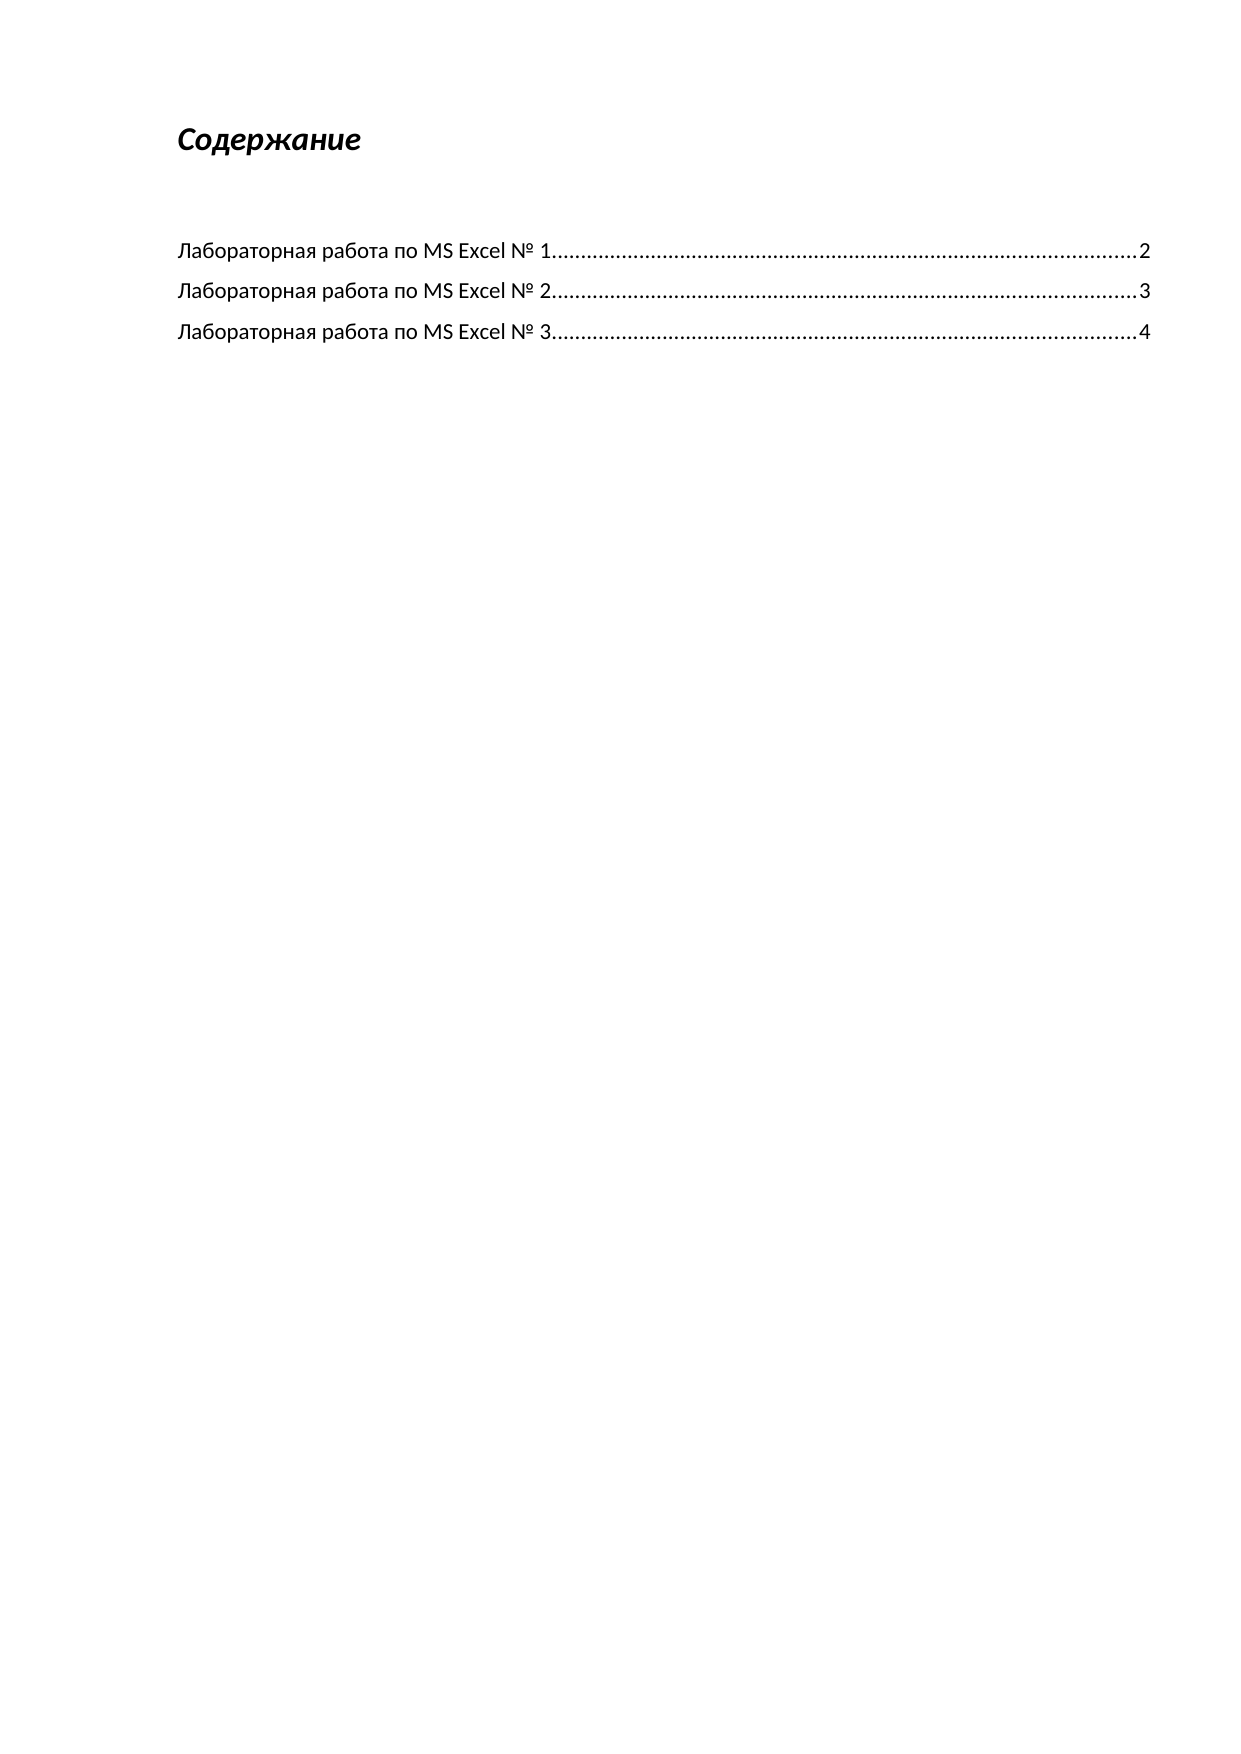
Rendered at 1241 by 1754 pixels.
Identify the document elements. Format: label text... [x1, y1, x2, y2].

text Содержание [177, 118, 1152, 159]
